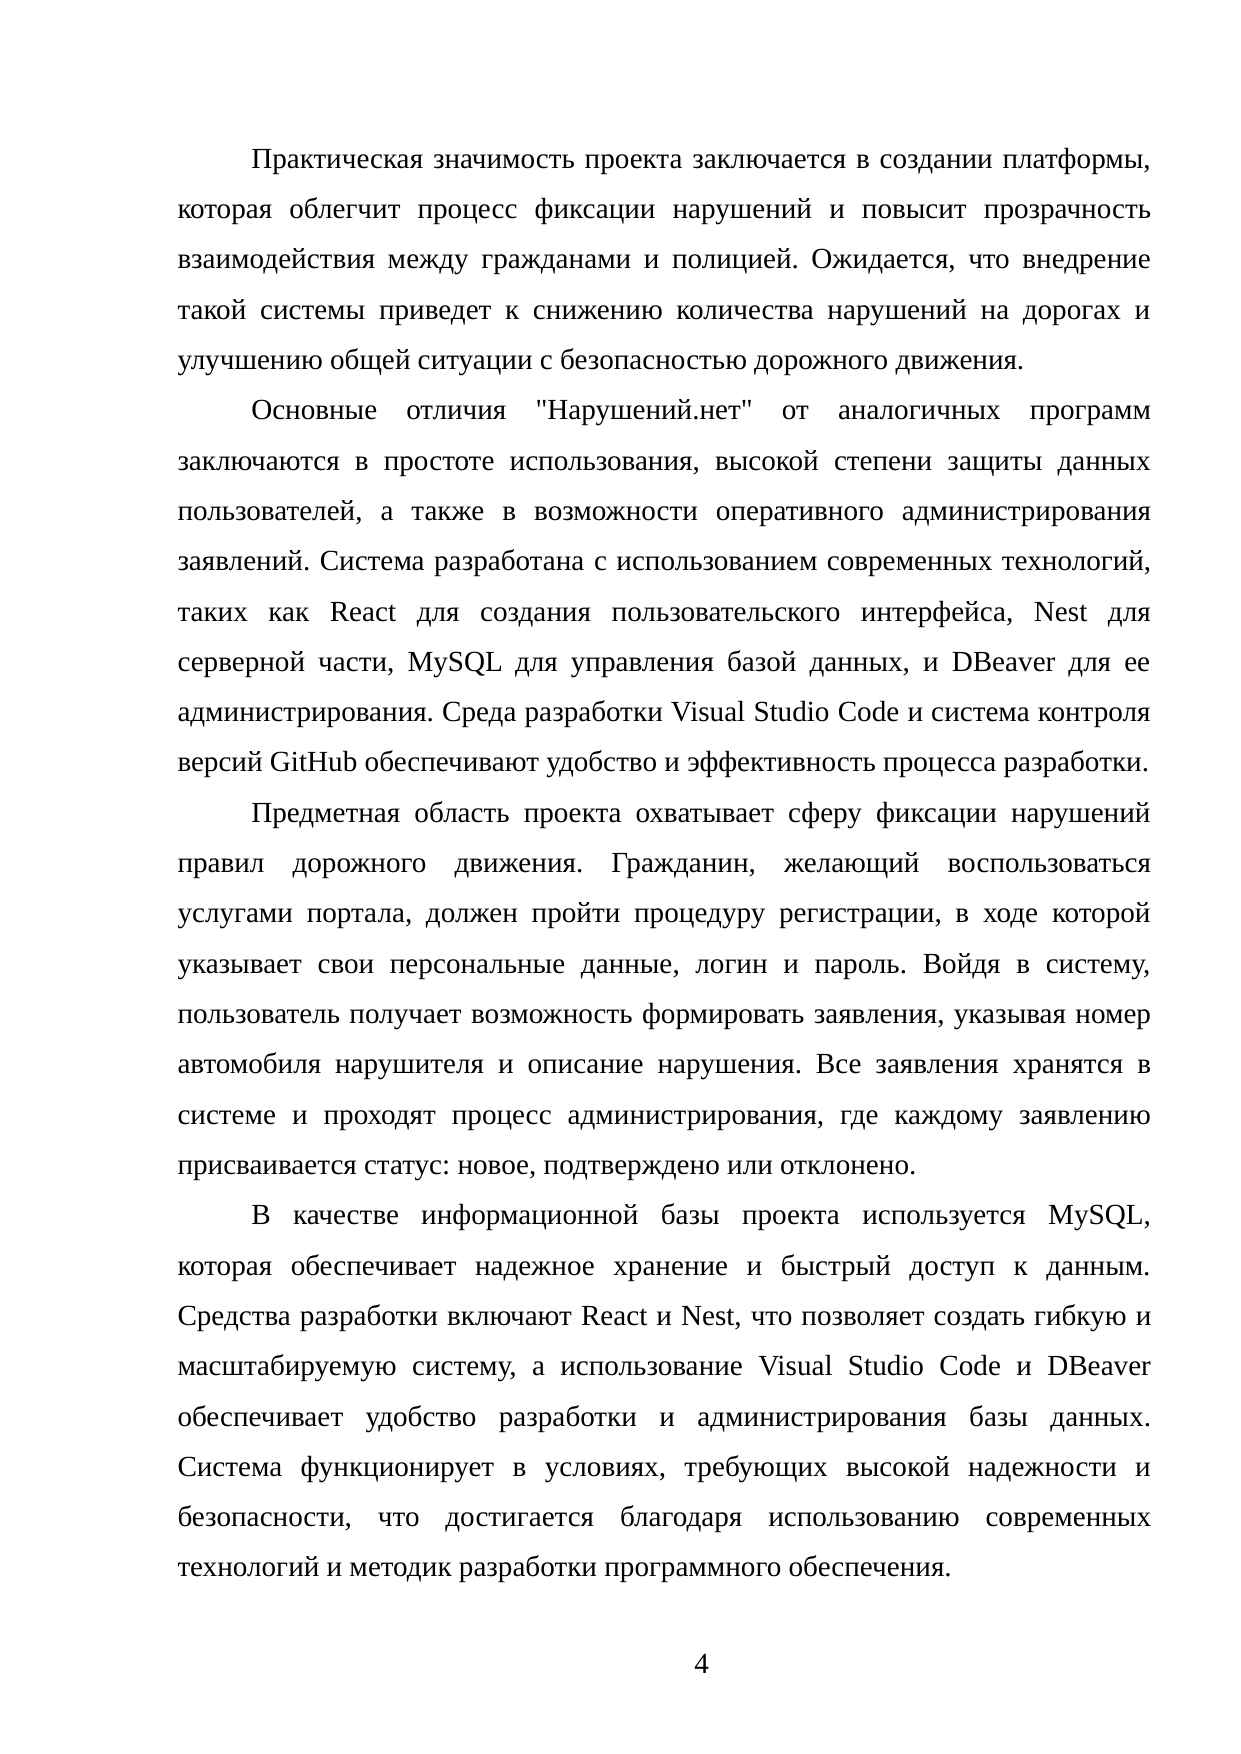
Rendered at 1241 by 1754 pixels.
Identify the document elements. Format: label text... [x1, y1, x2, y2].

text Практическая значимость проекта заключается в создании платформы, которая облегчит процесс фиксации нарушений и повысит прозрачность взаимодействия между гражданами и полицией. Ожидается, что внедрение такой системы приведет к снижению количества нарушений на дорогах и улучшению общей ситуации с безопасностью дорожного движения. [177, 271, 1152, 505]
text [177, 1327, 1152, 1612]
list Внедрение системы администрирования для подтверждения или отклонения заявлений. [177, 141, 1152, 225]
text Основные отличия "Нарушений.нет" от аналогичных программ заключаются в простоте использования, высокой степени защиты данных пользователей, а также в возможности оперативного администрирования заявлений. Система разработана с использованием современных технологий, таких как React для создания пользовательского интерфейса, Nest для серверной части, MySQL для управления базой данных, и DBeaver для ее администрирования. Среда разработки Visual Studio Code и система контроля версий GitHub обеспечивают удобство и эффективность процесса разработки. [177, 522, 1152, 908]
text Предметная область проекта охватывает сферу фиксации нарушений правил дорожного движения. Гражданин, желающий воспользоваться услугами портала, должен пройти процедуру регистрации, в ходе которой указывает свои персональные данные, логин и пароль. Войдя в систему, пользователь получает возможность формировать заявления, указывая номер автомобиля нарушителя и описание нарушения. Все заявления хранятся в системе и проходят процесс администрирования, где каждому заявлению присваивается статус: новое, подтверждено или отклонено. [177, 925, 1152, 1310]
